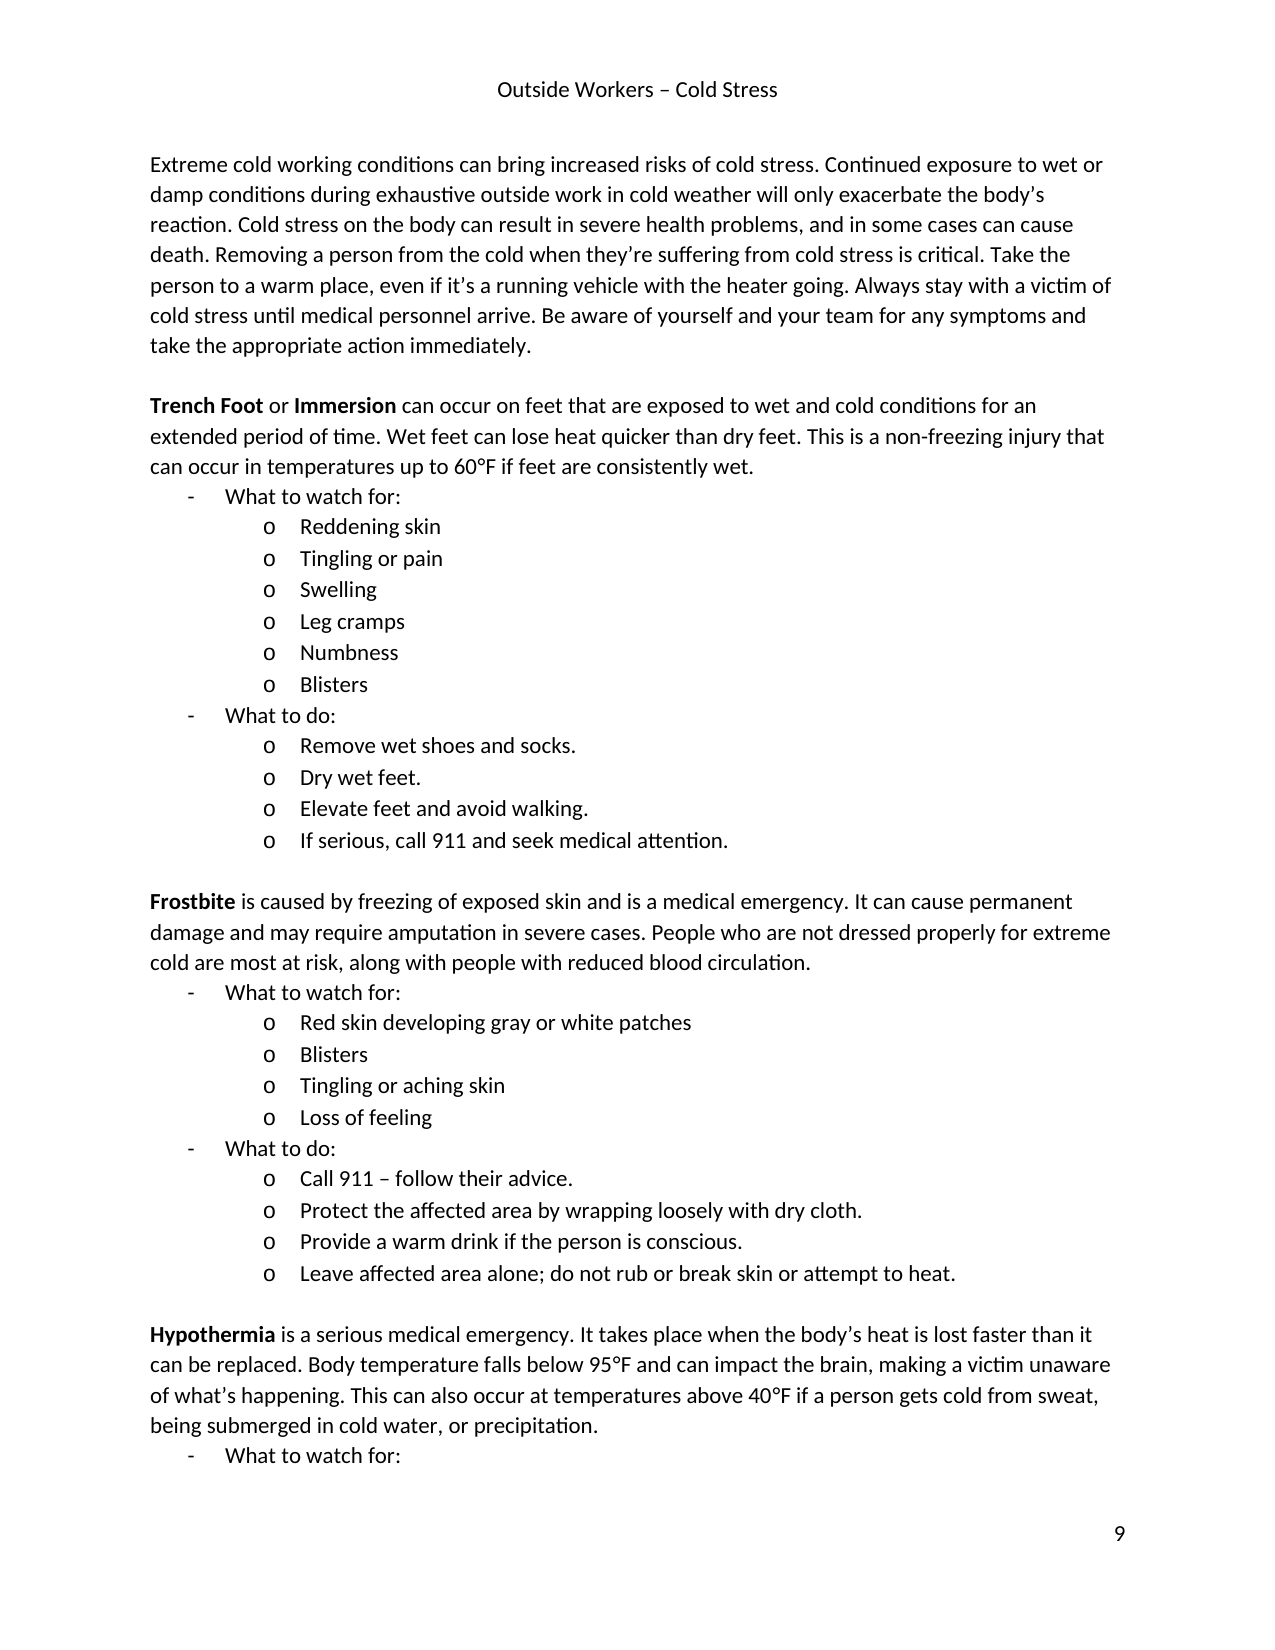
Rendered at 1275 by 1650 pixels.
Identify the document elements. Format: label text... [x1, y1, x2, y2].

list Swelling [262, 575, 1125, 604]
text Extreme cold working conditions can bring increased risks of cold stress. Continued exposure to wet or damp conditions during exhaustive outside work in cold weather will only exacerbate the body’s reaction. Cold stress on the body can result in severe health problems, and in some cases can cause death. Removing a person from the cold when they’re suffering from cold stress is critical. Take the person to a warm place, even if it’s a running vehicle with the heater going. Always stay with a victim of cold stress until medical personnel arrive. Be aware of yourself and your team for any symptoms and take the appropriate action immediately. [150, 150, 1125, 359]
list What to watch for: [187, 1441, 1125, 1469]
list Protect the affected area by wrapping loosely with dry cloth. [262, 1196, 1125, 1225]
list Tingling or pain [262, 544, 1125, 573]
list Remove wet shoes and socks. [262, 731, 1125, 761]
list Blisters [262, 670, 1125, 699]
list Blisters [262, 1040, 1125, 1069]
text Hypothermia is a serious medical emergency. It takes place when the body’s heat is lost faster than it can be replaced. Body temperature falls below 95°F and can impact the brain, making a victim unaware of what’s happening. This can also occur at temperatures above 40°F if a person gets cold from sweat, being submerged in cold water, or precipitation. [150, 1320, 1125, 1439]
list What to watch for: [187, 978, 1125, 1006]
list What to do: [187, 1134, 1125, 1162]
list Red skin developing gray or white patches [262, 1008, 1125, 1037]
text Frostbite is caused by freezing of exposed skin and is a medical emergency. It can cause permanent damage and may require amputation in severe cases. People who are not dressed properly for extreme cold are most at risk, along with people with reduced blood circulation. [150, 887, 1125, 976]
list Elevate feet and avoid walking. [262, 794, 1125, 823]
list If serious, call 911 and seek medical attention. [262, 826, 1125, 855]
list What to do: [187, 701, 1125, 729]
list Leg cramps [262, 607, 1125, 636]
list Call 911 – follow their advice. [262, 1164, 1125, 1193]
list What to watch for: [187, 482, 1125, 510]
list Numbness [262, 638, 1125, 667]
list Leave affected area alone; do not rub or break skin or attempt to heat. [262, 1259, 1125, 1288]
list Dry wet feet. [262, 763, 1125, 792]
list Provide a warm drink if the person is conscious. [262, 1227, 1125, 1256]
list Loss of feeling [262, 1103, 1125, 1132]
list Reddening skin [262, 512, 1125, 542]
text Trench Foot or Immersion can occur on feet that are exposed to wet and cold conditions for an extended period of time. Wet feet can lose heat quicker than dry feet. This is a non-freezing injury that can occur in temperatures up to 60°F if feet are consistently wet. [150, 392, 1125, 480]
list Tingling or aching skin [262, 1071, 1125, 1100]
